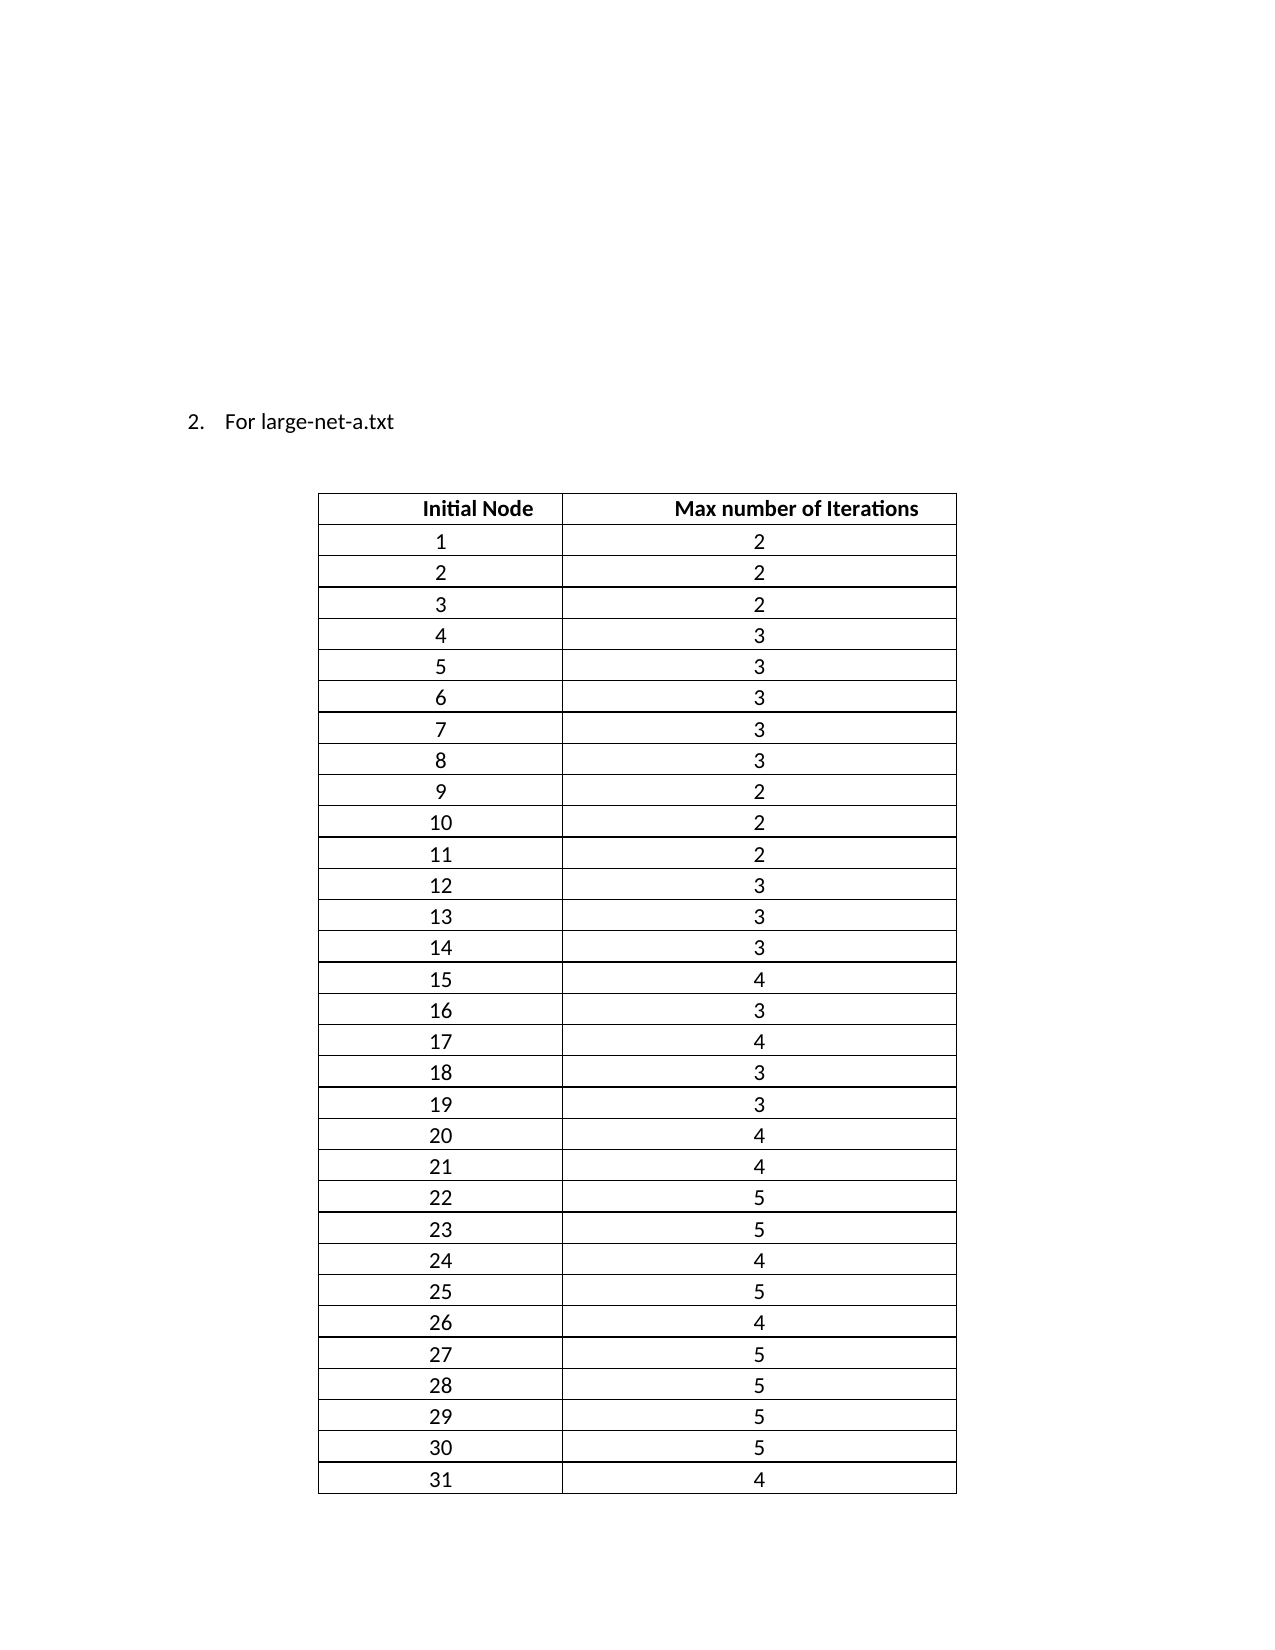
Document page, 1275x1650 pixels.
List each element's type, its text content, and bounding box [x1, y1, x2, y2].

table_cell 3 [563, 869, 956, 899]
table_cell 3 [563, 1088, 956, 1118]
table_cell 3 [563, 681, 956, 711]
table_cell 9 [319, 775, 562, 805]
table_cell 2 [563, 556, 956, 586]
table_cell 5 [563, 1400, 956, 1430]
table_cell 14 [319, 931, 562, 961]
table_cell 2 [563, 588, 956, 618]
table_header Max number of Iterations [563, 494, 956, 524]
table_cell 3 [563, 1056, 956, 1086]
table_cell 5 [563, 1369, 956, 1399]
table_cell 16 [319, 994, 562, 1024]
table_cell 3 [563, 900, 956, 930]
table_cell 30 [319, 1431, 562, 1461]
table_cell 4 [563, 1150, 956, 1180]
table_cell 19 [319, 1088, 562, 1118]
list For large-net-a.txt [187, 407, 1125, 436]
table_cell 4 [563, 1244, 956, 1274]
table_cell 23 [319, 1213, 562, 1243]
table_header Initial Node [319, 494, 562, 524]
table_cell 3 [563, 619, 956, 649]
table_cell 26 [319, 1306, 562, 1336]
table_cell 6 [319, 681, 562, 711]
table_cell 25 [319, 1275, 562, 1305]
table_cell 13 [319, 900, 562, 930]
table_cell 2 [563, 806, 956, 836]
table_cell 28 [319, 1369, 562, 1399]
table_cell 4 [563, 1119, 956, 1149]
table_cell 3 [563, 994, 956, 1024]
table_cell 10 [319, 806, 562, 836]
table_cell 18 [319, 1056, 562, 1086]
table_cell 27 [319, 1338, 562, 1368]
table_cell 11 [319, 838, 562, 868]
table_cell 3 [319, 588, 562, 618]
table_cell 24 [319, 1244, 562, 1274]
table_cell 15 [319, 963, 562, 993]
table_cell 7 [319, 713, 562, 743]
table_cell 4 [563, 1025, 956, 1055]
table_cell 20 [319, 1119, 562, 1149]
table_cell 2 [563, 838, 956, 868]
table_cell 4 [563, 1306, 956, 1336]
table_cell 1 [319, 525, 562, 555]
table_cell 5 [563, 1431, 956, 1461]
table_cell 2 [563, 525, 956, 555]
table_cell 5 [563, 1213, 956, 1243]
table_cell 5 [563, 1181, 956, 1211]
table_cell 5 [563, 1338, 956, 1368]
table_cell 2 [563, 775, 956, 805]
table_cell 3 [563, 931, 956, 961]
table_cell 3 [563, 744, 956, 774]
table_cell 4 [563, 963, 956, 993]
table_cell 12 [319, 869, 562, 899]
table_cell 3 [563, 650, 956, 680]
table_cell 21 [319, 1150, 562, 1180]
table_cell 4 [319, 619, 562, 649]
table_cell 31 [319, 1463, 562, 1493]
table_cell 5 [563, 1275, 956, 1305]
table_cell 8 [319, 744, 562, 774]
table_cell 17 [319, 1025, 562, 1055]
table_cell 2 [319, 556, 562, 586]
table_cell 29 [319, 1400, 562, 1430]
table_cell 22 [319, 1181, 562, 1211]
table_cell 4 [563, 1463, 956, 1493]
table_cell 3 [563, 713, 956, 743]
table_cell 5 [319, 650, 562, 680]
